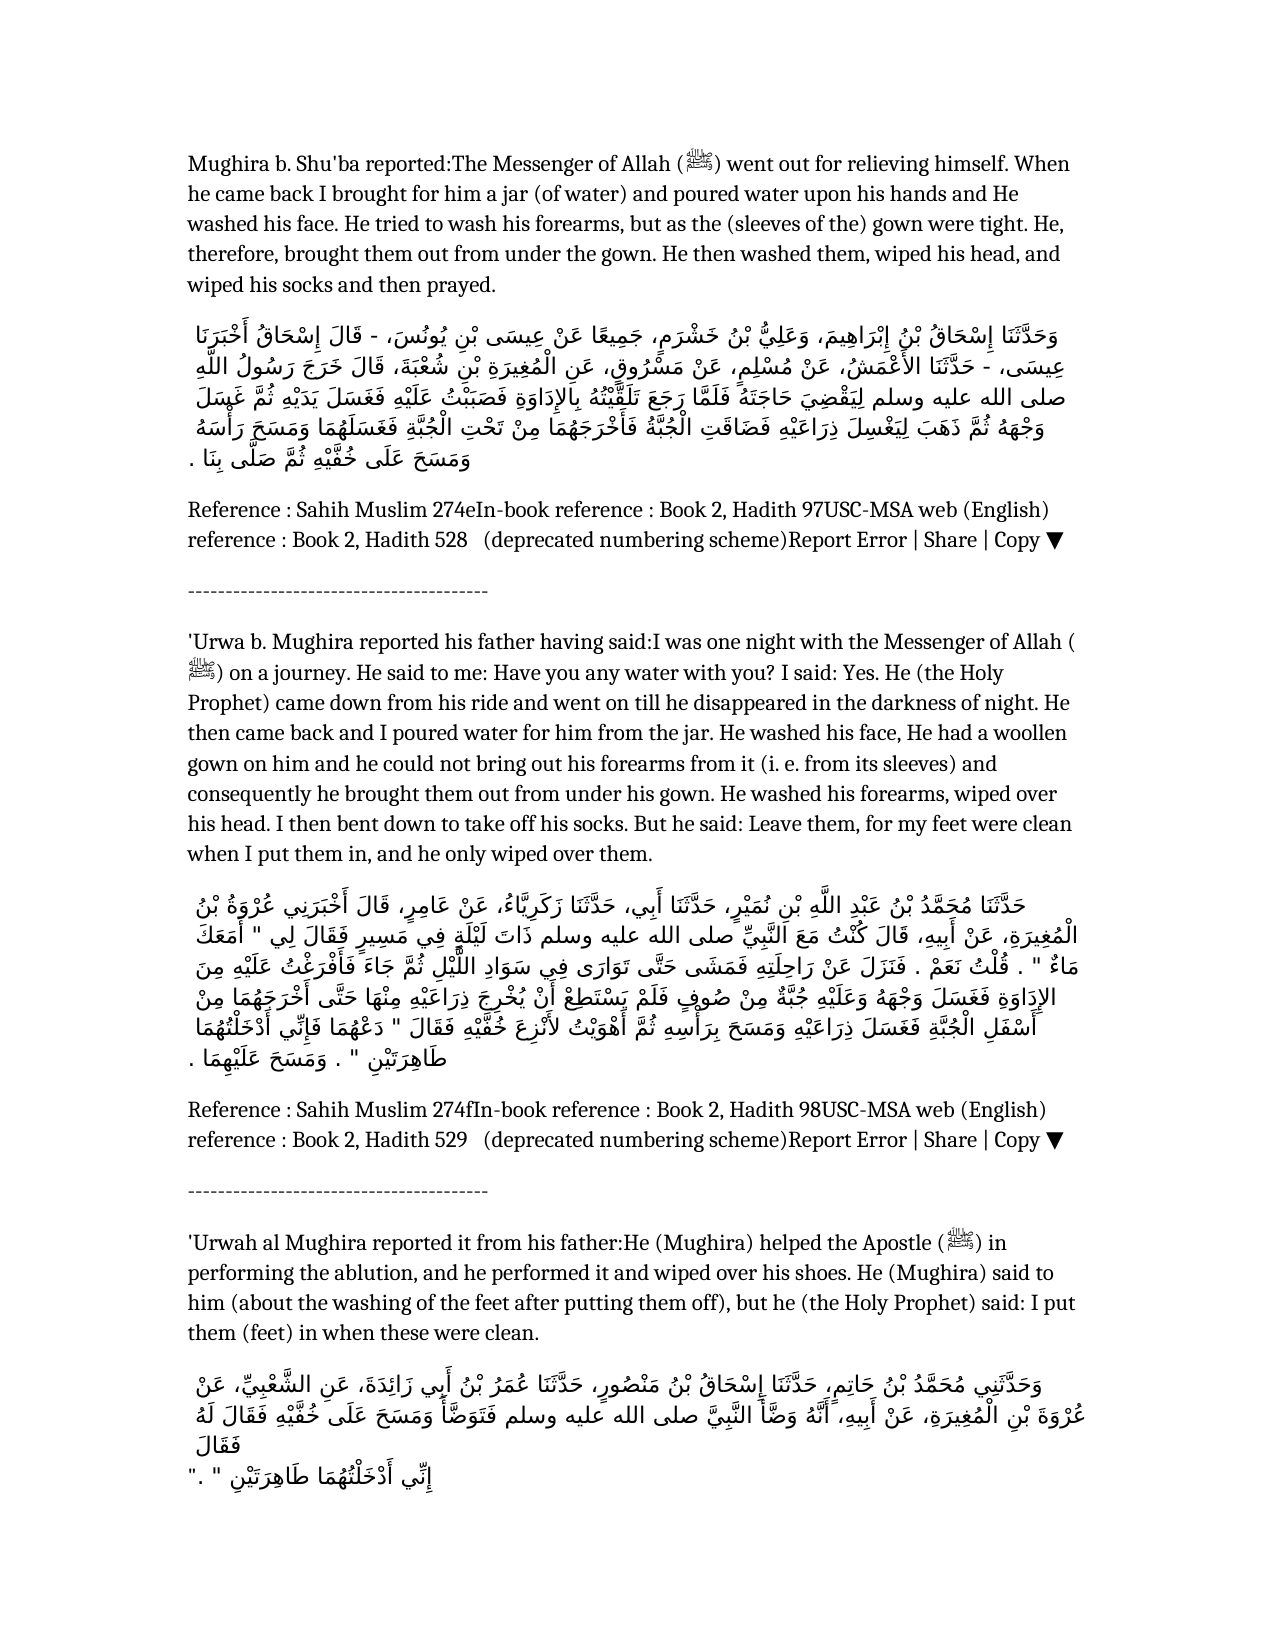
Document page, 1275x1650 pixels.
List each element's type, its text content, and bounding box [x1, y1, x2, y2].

text 'Urwa b. Mughira reported his father having said:I was one night with the Messenger of Allah (ﷺ) on a journey. He said to me: Have you any water with you? I said: Yes. He (the Holy Prophet) came down from his ride and went on till he disappeared in the darkness of night. He then came back and I poured water for him from the jar. He washed his face, He had a woollen gown on him and he could not bring out his forearms from it (i. e. from its sleeves) and consequently he brought them out from under his gown. He washed his forearms, wiped over his head. I then bent down to take off his socks. But he said: Leave them, for my feet were clean when I put them in, and he only wiped over them. [187, 629, 1087, 867]
text Reference : Sahih Muslim 274fIn-book reference : Book 2, Hadith 98USC-MSA web (English) reference : Book 2, Hadith 529 (deprecated numbering scheme)Report Error | Share | Copy ▼ [187, 1097, 1087, 1153]
text وَحَدَّثَنَا إِسْحَاقُ بْنُ إِبْرَاهِيمَ، وَعَلِيُّ بْنُ خَشْرَمٍ، جَمِيعًا عَنْ عِيسَى بْنِ يُونُسَ، - قَالَ إِسْحَاقُ أَخْبَرَنَا عِيسَى، - حَدَّثَنَا الأَعْمَشُ، عَنْ مُسْلِمٍ، عَنْ مَسْرُوقٍ، عَنِ الْمُغِيرَةِ بْنِ شُعْبَةَ، قَالَ خَرَجَ رَسُولُ اللَّهِ صلى الله عليه وسلم لِيَقْضِيَ حَاجَتَهُ فَلَمَّا رَجَعَ تَلَقَّيْتُهُ بِالإِدَاوَةِ فَصَبَبْتُ عَلَيْهِ فَغَسَلَ يَدَيْهِ ثُمَّ غَسَلَ وَجْهَهُ ثُمَّ ذَهَبَ لِيَغْسِلَ ذِرَاعَيْهِ فَضَاقَتِ الْجُبَّةُ فَأَخْرَجَهُمَا مِنْ تَحْتِ الْجُبَّةِ فَغَسَلَهُمَا وَمَسَحَ رَأْسَهُ وَمَسَحَ عَلَى خُفَّيْهِ ثُمَّ صَلَّى بِنَا ‏.‏ [187, 322, 1087, 472]
text Reference : Sahih Muslim 274eIn-book reference : Book 2, Hadith 97USC-MSA web (English) reference : Book 2, Hadith 528 (deprecated numbering scheme)Report Error | Share | Copy ▼ [187, 496, 1087, 553]
text Mughira b. Shu'ba reported:The Messenger of Allah (ﷺ) went out for relieving himself. When he came back I brought for him a jar (of water) and poured water upon his hands and He washed his face. He tried to wash his forearms, but as the (sleeves of the) gown were tight. He, therefore, brought them out from under the gown. He then washed them, wiped his head, and wiped his socks and then prayed. [187, 150, 1087, 298]
text حَدَّثَنَا مُحَمَّدُ بْنُ عَبْدِ اللَّهِ بْنِ نُمَيْرٍ، حَدَّثَنَا أَبِي، حَدَّثَنَا زَكَرِيَّاءُ، عَنْ عَامِرٍ، قَالَ أَخْبَرَنِي عُرْوَةُ بْنُ الْمُغِيرَةِ، عَنْ أَبِيهِ، قَالَ كُنْتُ مَعَ النَّبِيِّ صلى الله عليه وسلم ذَاتَ لَيْلَةٍ فِي مَسِيرٍ فَقَالَ لِي ‏"‏ أَمَعَكَ مَاءٌ ‏"‏ ‏.‏ قُلْتُ نَعَمْ ‏.‏ فَنَزَلَ عَنْ رَاحِلَتِهِ فَمَشَى حَتَّى تَوَارَى فِي سَوَادِ اللَّيْلِ ثُمَّ جَاءَ فَأَفْرَغْتُ عَلَيْهِ مِنَ الإِدَاوَةِ فَغَسَلَ وَجْهَهُ وَعَلَيْهِ جُبَّةٌ مِنْ صُوفٍ فَلَمْ يَسْتَطِعْ أَنْ يُخْرِجَ ذِرَاعَيْهِ مِنْهَا حَتَّى أَخْرَجَهُمَا مِنْ أَسْفَلِ الْجُبَّةِ فَغَسَلَ ذِرَاعَيْهِ وَمَسَحَ بِرَأْسِهِ ثُمَّ أَهْوَيْتُ لأَنْزِعَ خُفَّيْهِ فَقَالَ ‏"‏ دَعْهُمَا فَإِنِّي أَدْخَلْتُهُمَا طَاهِرَتَيْنِ ‏"‏ ‏.‏ وَمَسَحَ عَلَيْهِمَا ‏.‏ [187, 892, 1087, 1072]
text ---------------------------------------- [187, 578, 1087, 604]
text وَحَدَّثَنِي مُحَمَّدُ بْنُ حَاتِمٍ، حَدَّثَنَا إِسْحَاقُ بْنُ مَنْصُورٍ، حَدَّثَنَا عُمَرُ بْنُ أَبِي زَائِدَةَ، عَنِ الشَّعْبِيِّ، عَنْ عُرْوَةَ بْنِ الْمُغِيرَةِ، عَنْ أَبِيهِ، أَنَّهُ وَضَّأَ النَّبِيَّ صلى الله عليه وسلم فَتَوَضَّأَ وَمَسَحَ عَلَى خُفَّيْهِ فَقَالَ لَهُ فَقَالَ ‏ "‏ إِنِّي أَدْخَلْتُهُمَا طَاهِرَتَيْنِ ‏"‏ ‏.‏ [187, 1371, 1087, 1490]
text ---------------------------------------- [187, 1178, 1087, 1204]
text 'Urwah al Mughira reported it from his father:He (Mughira) helped the Apostle (ﷺ) in performing the ablution, and he performed it and wiped over his shoes. He (Mughira) said to him (about the washing of the feet after putting them off), but he (the Holy Prophet) said: I put them (feet) in when these were clean. [187, 1229, 1087, 1346]
